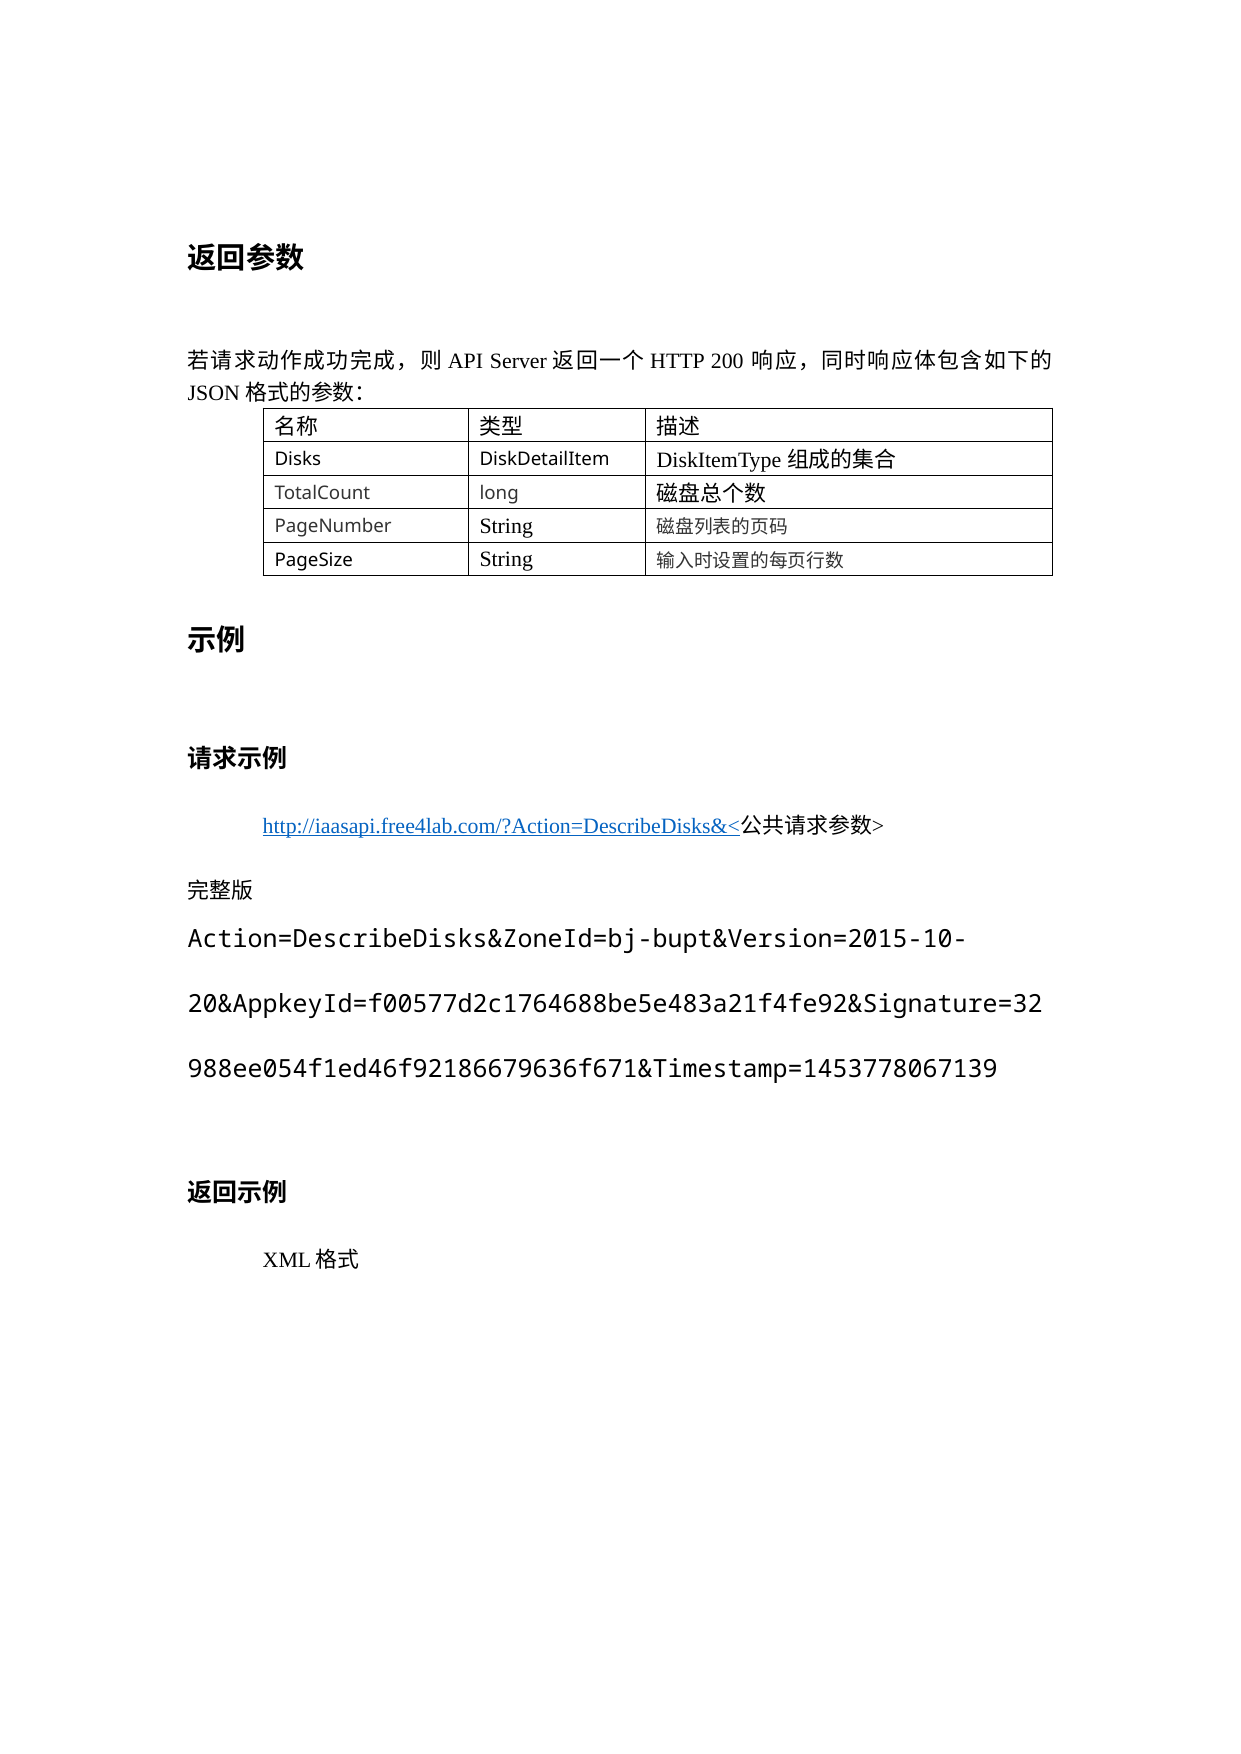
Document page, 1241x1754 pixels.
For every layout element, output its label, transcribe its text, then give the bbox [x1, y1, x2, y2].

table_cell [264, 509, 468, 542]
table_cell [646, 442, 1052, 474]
list XML格式 [262, 1241, 1053, 1274]
subtitle 返回参数 [187, 224, 1053, 289]
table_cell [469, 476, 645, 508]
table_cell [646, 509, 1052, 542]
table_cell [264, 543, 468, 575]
subtitle 返回示例 [187, 1158, 1053, 1223]
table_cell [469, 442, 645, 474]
text 完整版 [187, 873, 1053, 905]
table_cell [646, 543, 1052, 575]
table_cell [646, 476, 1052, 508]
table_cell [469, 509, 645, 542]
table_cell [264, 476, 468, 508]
text Action=DescribeDisks&ZoneId=bj-bupt&Version=2015-10-20&AppkeyId=f00577d2c1764688be5e483a21f4fe92&Signature=32988ee054f1ed46f92186679636f671&Timestamp=1453778067139 [187, 905, 1053, 1100]
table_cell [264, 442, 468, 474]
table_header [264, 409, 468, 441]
list http://iaasapi.free4lab.com/?Action=DescribeDisks&<公共请求参数> [262, 808, 1053, 840]
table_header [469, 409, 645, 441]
text 若请求动作成功完成，则API Server返回一个HTTP 200 响应，同时响应体包含如下的JSON 格式的参数： [187, 342, 1053, 407]
subtitle 示例 [187, 605, 1053, 670]
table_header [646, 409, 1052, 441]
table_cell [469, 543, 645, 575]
subtitle 请求示例 [187, 724, 1053, 789]
